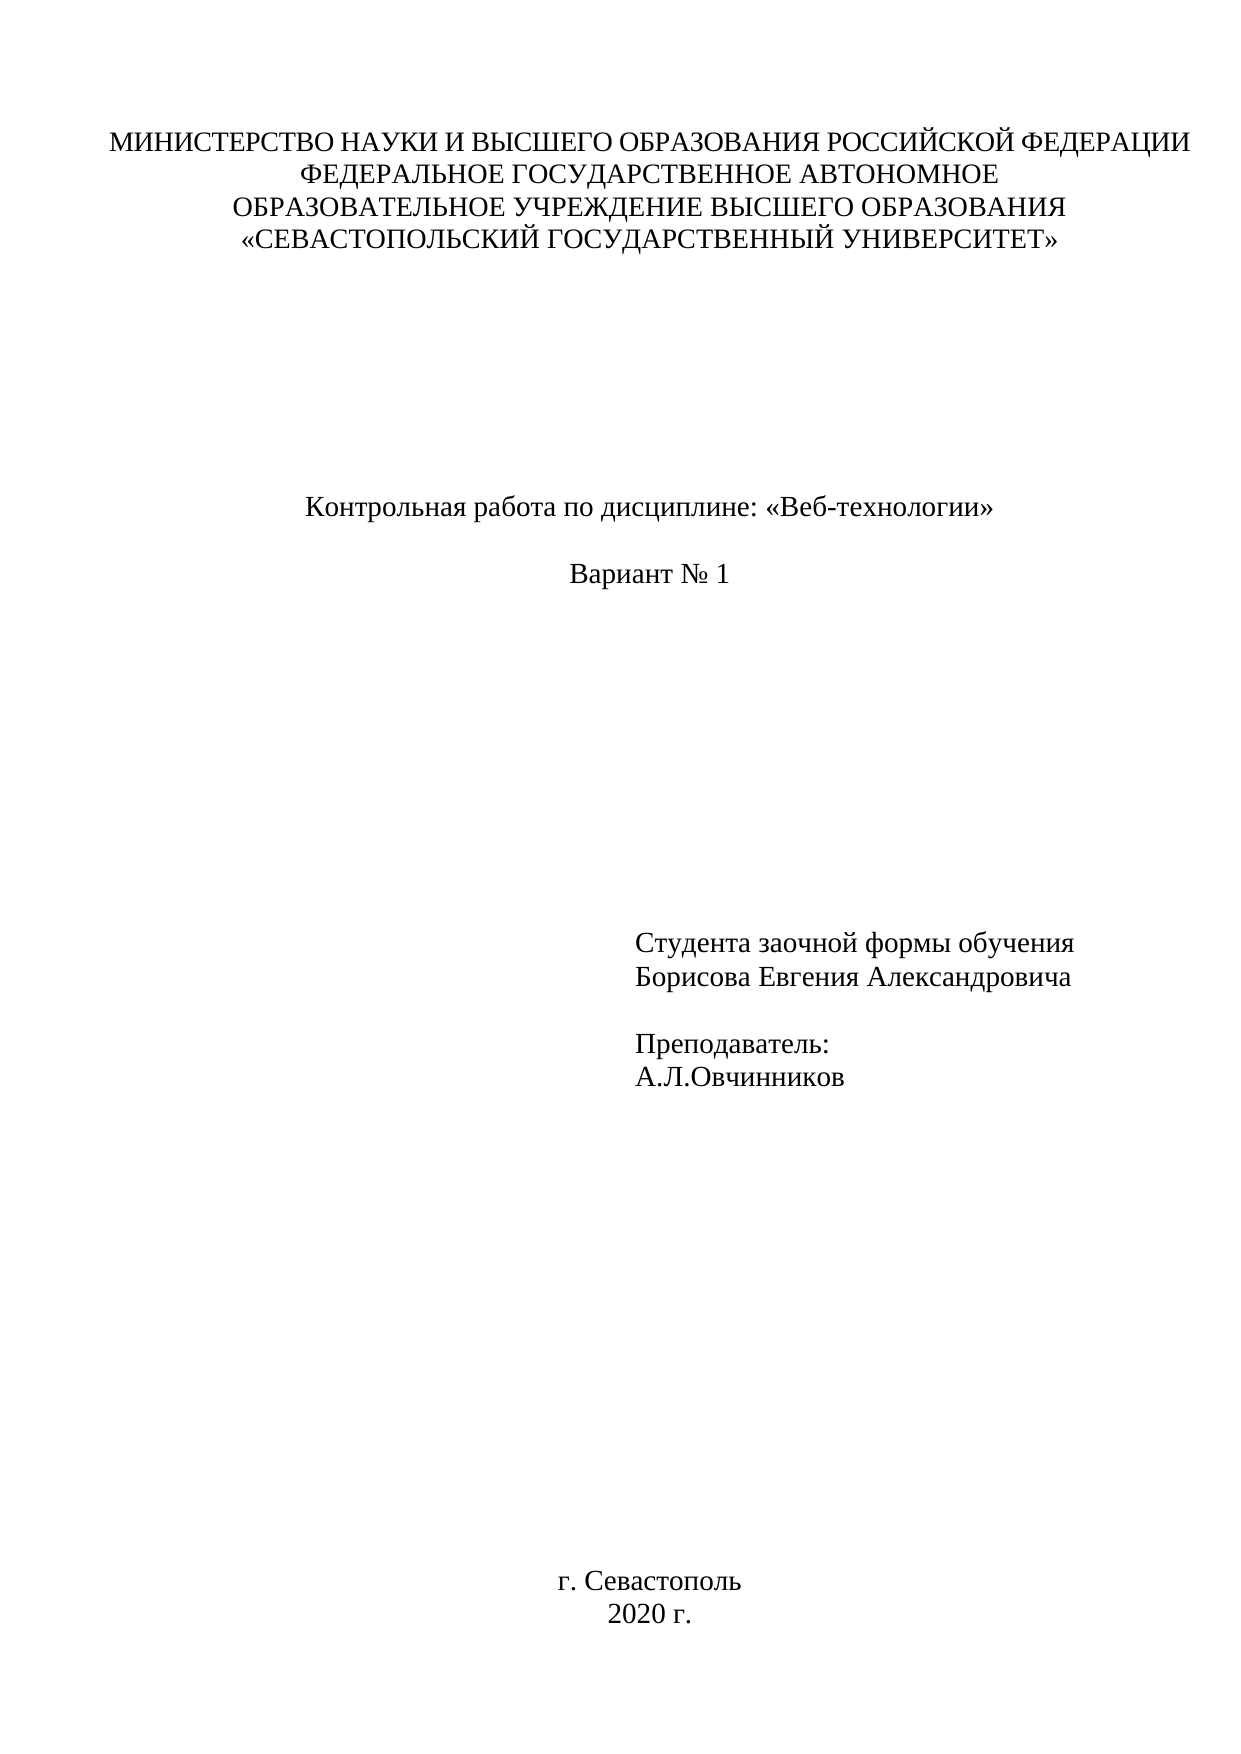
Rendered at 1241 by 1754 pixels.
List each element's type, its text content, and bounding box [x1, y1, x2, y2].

text Министерство науки и высшего образования Российской Федерации [103, 125, 1196, 157]
text Вариант № 1 [118, 556, 1181, 590]
text 2020 г. [118, 1596, 1181, 1630]
text Контрольная работа по дисциплине: «Веб-технологии» [118, 489, 1181, 523]
text Борисова Евгения Александровича [635, 959, 1181, 992]
text Федеральное государственное автономное образовательное учреждение высшего образования «Севастопольский государственный университет» [118, 157, 1181, 254]
text Преподаватель: [635, 1026, 1181, 1059]
text г. Севастополь [118, 1563, 1181, 1596]
text Студента заочной формы обучения [635, 925, 1181, 959]
text А.Л.Овчинников [635, 1059, 1181, 1093]
